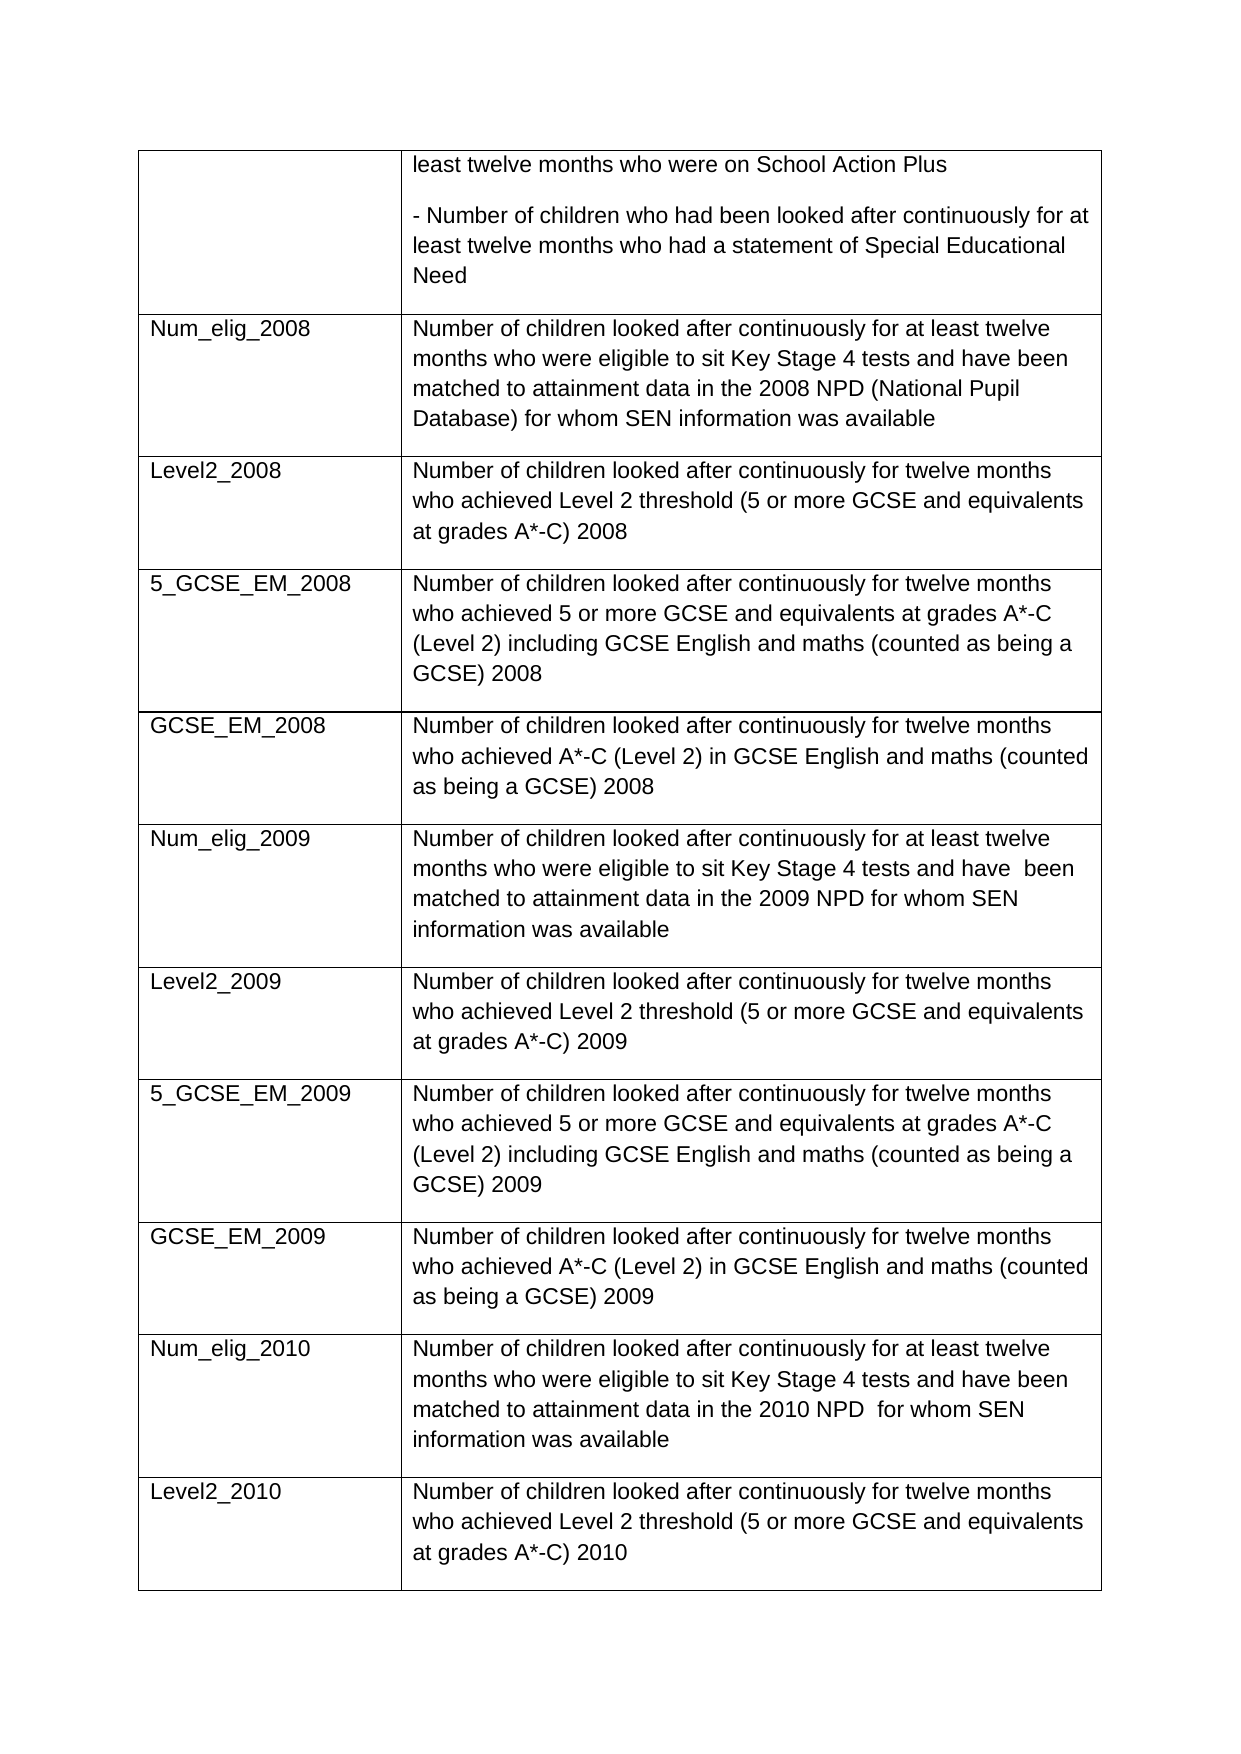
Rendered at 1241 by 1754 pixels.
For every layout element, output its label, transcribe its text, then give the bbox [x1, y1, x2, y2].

table_cell Number of children looked after continuously for twelve months who achieved Level 2 threshold (5 or more GCSE and equivalents at grades A*-C) 2008 [402, 457, 1101, 569]
table_cell Number of children looked after continuously for at least twelve months who were eligible to sit Key Stage 4 tests and have been matched to attainment data in the 2010 NPD for whom SEN information was available [402, 1335, 1101, 1477]
table_cell Number of children looked after continuously for twelve months who achieved 5 or more GCSE and equivalents at grades A*-C (Level 2) including GCSE English and maths (counted as being a GCSE) 2008 [402, 570, 1101, 711]
table_cell Number of children looked after continuously for twelve months who achieved Level 2 threshold (5 or more GCSE and equivalents at grades A*-C) 2009 [402, 968, 1101, 1079]
table_cell 5_GCSE_EM_2008 [139, 570, 401, 711]
table_cell Level2_2008 [139, 457, 401, 569]
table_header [402, 151, 1101, 313]
table_cell Number of children looked after continuously for twelve months who achieved Level 2 threshold (5 or more GCSE and equivalents at grades A*-C) 2010 [402, 1478, 1101, 1589]
table_cell GCSE_EM_2009 [139, 1223, 401, 1334]
table_cell Level2_2010 [139, 1478, 401, 1589]
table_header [139, 151, 401, 313]
table_cell Number of children looked after continuously for twelve months who achieved A*-C (Level 2) in GCSE English and maths (counted as being a GCSE) 2008 [402, 713, 1101, 824]
table_cell Number of children looked after continuously for twelve months who achieved 5 or more GCSE and equivalents at grades A*-C (Level 2) including GCSE English and maths (counted as being a GCSE) 2009 [402, 1080, 1101, 1222]
table_cell 5_GCSE_EM_2009 [139, 1080, 401, 1222]
table_cell Number of children looked after continuously for at least twelve months who were eligible to sit Key Stage 4 tests and have been matched to attainment data in the 2009 NPD for whom SEN information was available [402, 825, 1101, 967]
table_cell Number of children looked after continuously for twelve months who achieved A*-C (Level 2) in GCSE English and maths (counted as being a GCSE) 2009 [402, 1223, 1101, 1334]
table_cell Number of children looked after continuously for at least twelve months who were eligible to sit Key Stage 4 tests and have been matched to attainment data in the 2008 NPD (National Pupil Database) for whom SEN information was available [402, 315, 1101, 456]
table_cell Num_elig_2008 [139, 315, 401, 456]
table_cell Num_elig_2010 [139, 1335, 401, 1477]
table_cell Level2_2009 [139, 968, 401, 1079]
table_cell GCSE_EM_2008 [139, 713, 401, 824]
table_cell Num_elig_2009 [139, 825, 401, 967]
